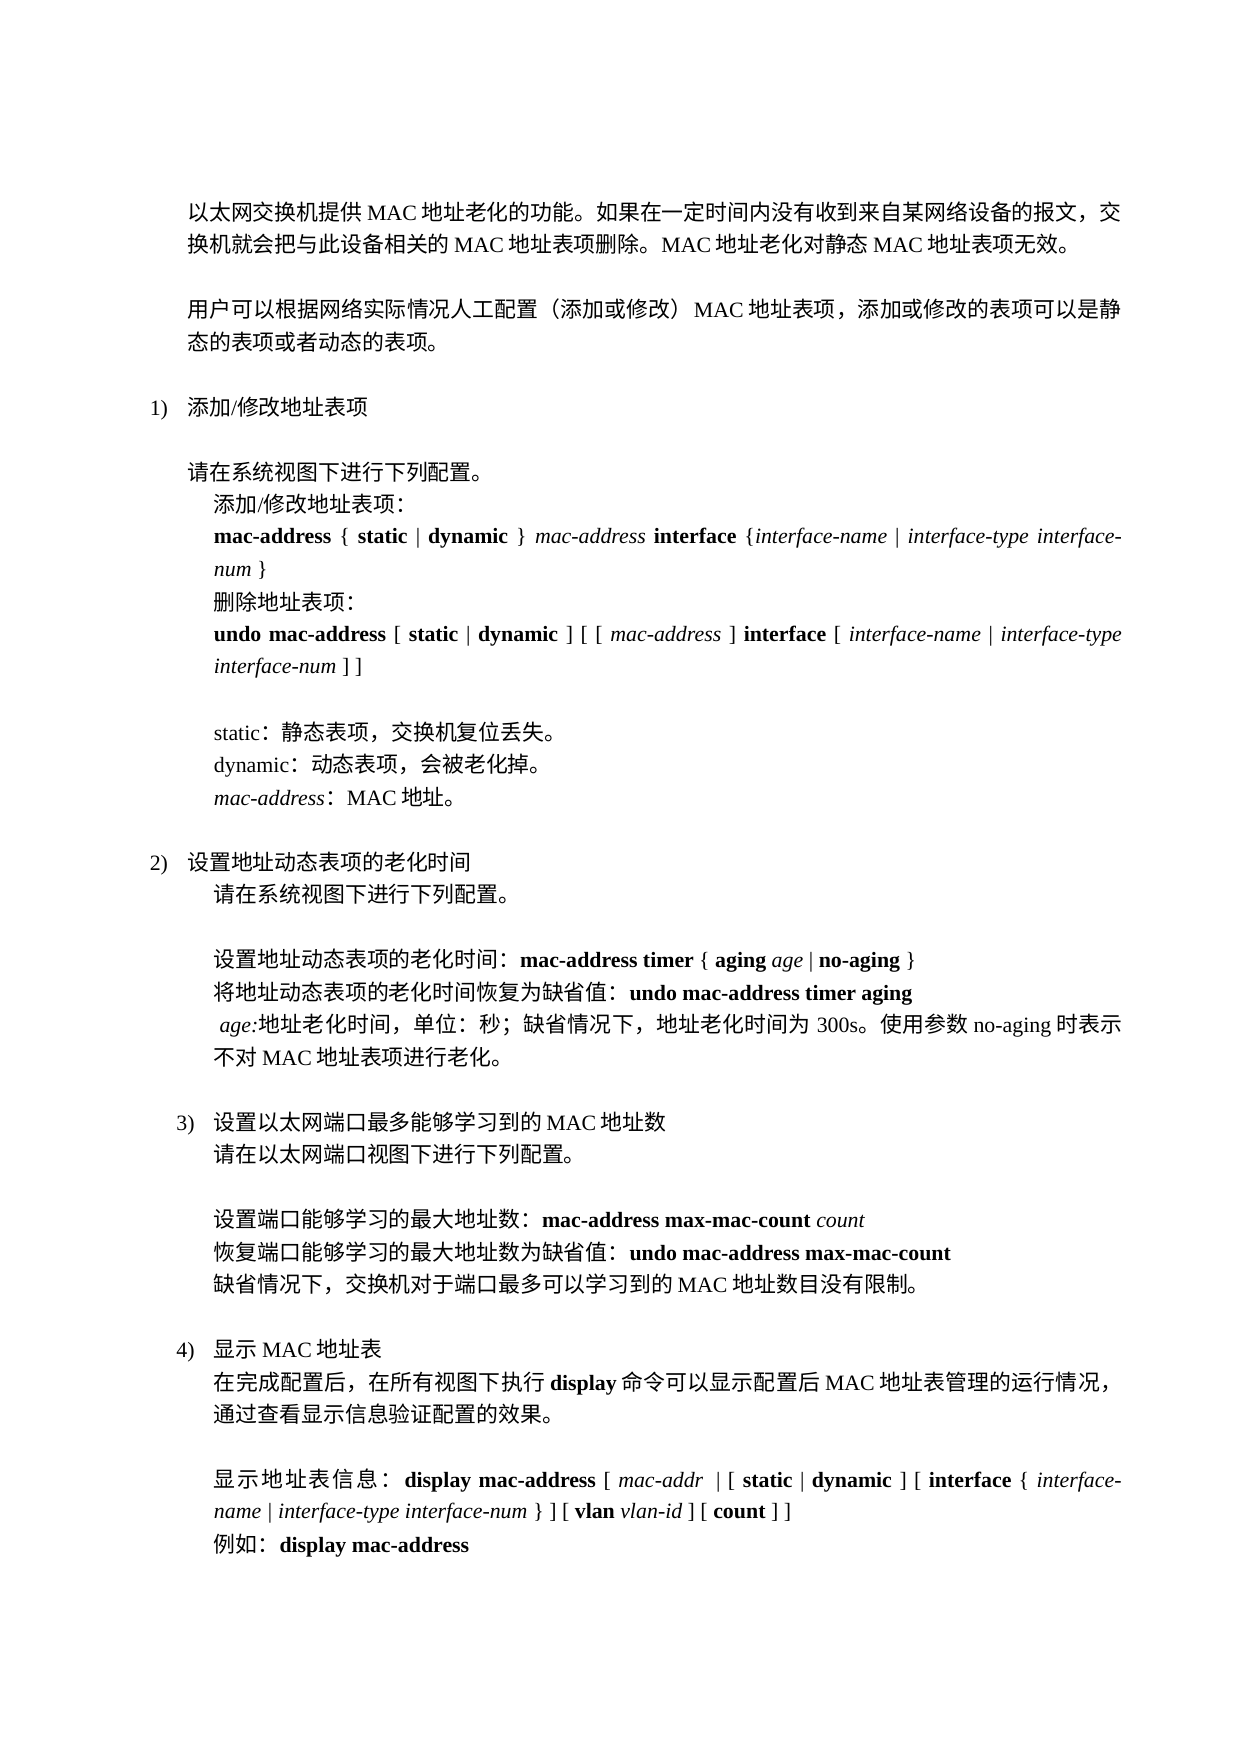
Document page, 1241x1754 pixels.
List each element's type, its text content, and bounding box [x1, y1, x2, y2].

list 设置地址动态表项的老化时间 [149, 844, 1122, 877]
text 请在系统视图下进行下列配置。 [214, 877, 1122, 909]
text mac-address：MAC地址。 [214, 779, 1122, 812]
list 设置以太网端口最多能够学习到的MAC地址数 [176, 1104, 1122, 1137]
text undo mac-address [ static | dynamic ] [ [ mac-address ] interface [ interface-name | interface-type interface-num ] ] [214, 617, 1122, 682]
text 以太网交换机提供MAC地址老化的功能。如果在一定时间内没有收到来自某网络设备的报文，交换机就会把与此设备相关的MAC地址表项删除。MAC地址老化对静态MAC地址表项无效。 [187, 194, 1122, 259]
text 将地址动态表项的老化时间恢复为缺省值：undo mac-address timer aging [214, 974, 1122, 1007]
text 缺省情况下，交换机对于端口最多可以学习到的MAC 地址数目没有限制。 [214, 1267, 1122, 1299]
text dynamic：动态表项，会被老化掉。 [214, 747, 1122, 779]
text mac-address { static | dynamic } mac-address interface {interface-name | interface-type interface-num } [214, 519, 1122, 584]
text static：静态表项，交换机复位丢失。 [214, 714, 1122, 747]
text 添加/修改地址表项： [214, 487, 1122, 519]
text 恢复端口能够学习的最大地址数为缺省值：undo mac-address max-mac-count [214, 1234, 1122, 1267]
text 在完成配置后，在所有视图下执行display命令可以显示配置后MAC地址表管理的运行情况，通过查看显示信息验证配置的效果。 [214, 1364, 1122, 1429]
text 例如：display mac-address [214, 1527, 1122, 1559]
text 请在以太网端口视图下进行下列配置。 [214, 1137, 1122, 1169]
text 用户可以根据网络实际情况人工配置（添加或修改）MAC地址表项，添加或修改的表项可以是静态的表项或者动态的表项。 [187, 292, 1122, 357]
text 设置地址动态表项的老化时间：mac-address timer { aging age | no-aging } [214, 942, 1122, 974]
text 显示地址表信息：display mac-address [ mac-addr | [ static | dynamic ] [ interface { interface-name | interface-type interface-num } ] [ vlan vlan-id ] [ count ] ] [214, 1462, 1122, 1527]
text age:地址老化时间，单位：秒；缺省情况下，地址老化时间为300s。使用参数no-aging时表示不对MAC地址表项进行老化。 [214, 1007, 1122, 1072]
list 显示MAC地址表 [176, 1332, 1122, 1364]
text 请在系统视图下进行下列配置。 [187, 454, 1122, 487]
text 设置端口能够学习的最大地址数：mac-address max-mac-count count [214, 1202, 1122, 1234]
text 删除地址表项： [214, 584, 1122, 617]
list 添加/修改地址表项 [149, 389, 1122, 422]
